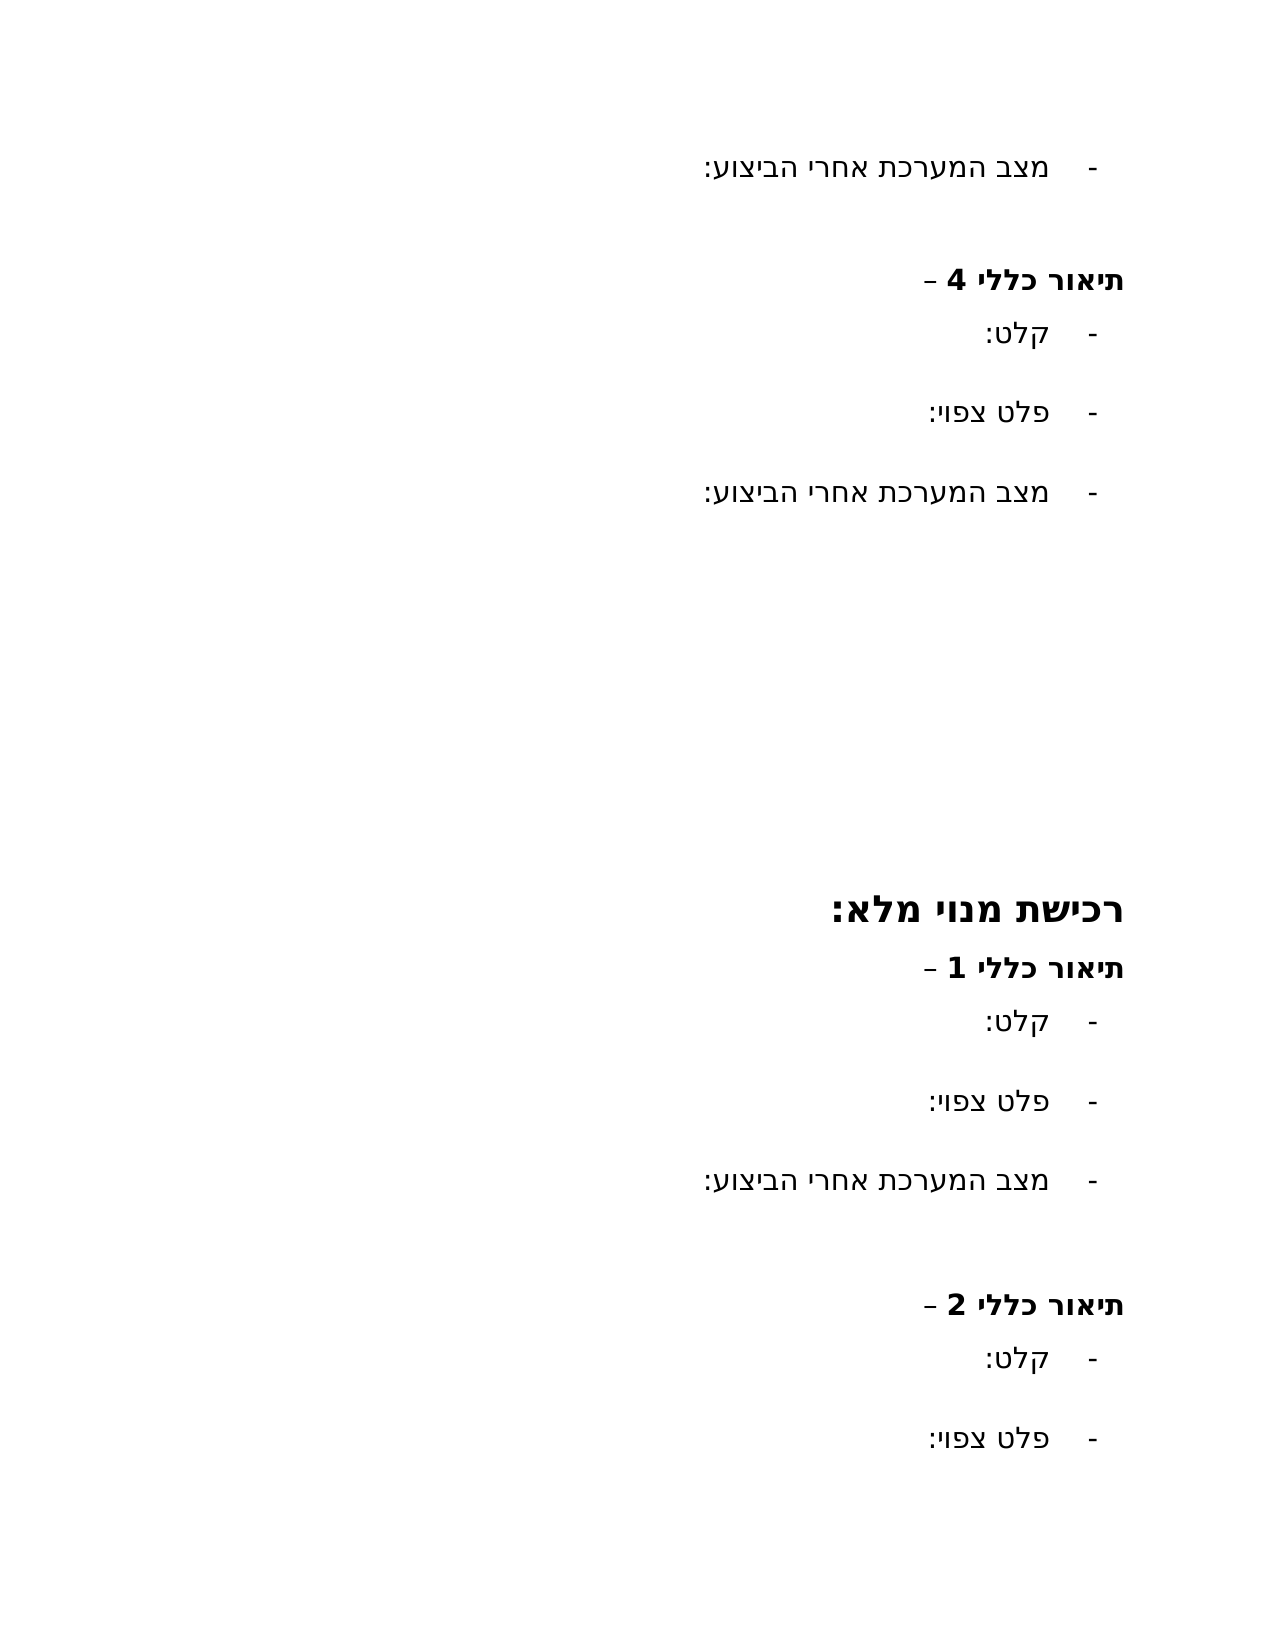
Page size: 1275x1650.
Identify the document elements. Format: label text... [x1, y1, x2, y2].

list מצב המערכת אחרי הביצוע: [150, 475, 1087, 509]
list קלט: [150, 1342, 1087, 1376]
text תיאור כללי 4 – [150, 263, 1125, 297]
list קלט: [150, 1004, 1087, 1038]
text רכישת מנוי מלא: [150, 887, 1125, 931]
text תיאור כללי 1 – [150, 951, 1125, 985]
text תיאור כללי 2 – [150, 1288, 1125, 1322]
list פלט צפוי: [150, 1084, 1087, 1118]
list קלט: [150, 316, 1087, 350]
list פלט צפוי: [150, 1421, 1087, 1455]
list מצב המערכת אחרי הביצוע: [150, 150, 1087, 184]
list פלט צפוי: [150, 396, 1087, 429]
list מצב המערכת אחרי הביצוע: [150, 1163, 1087, 1197]
